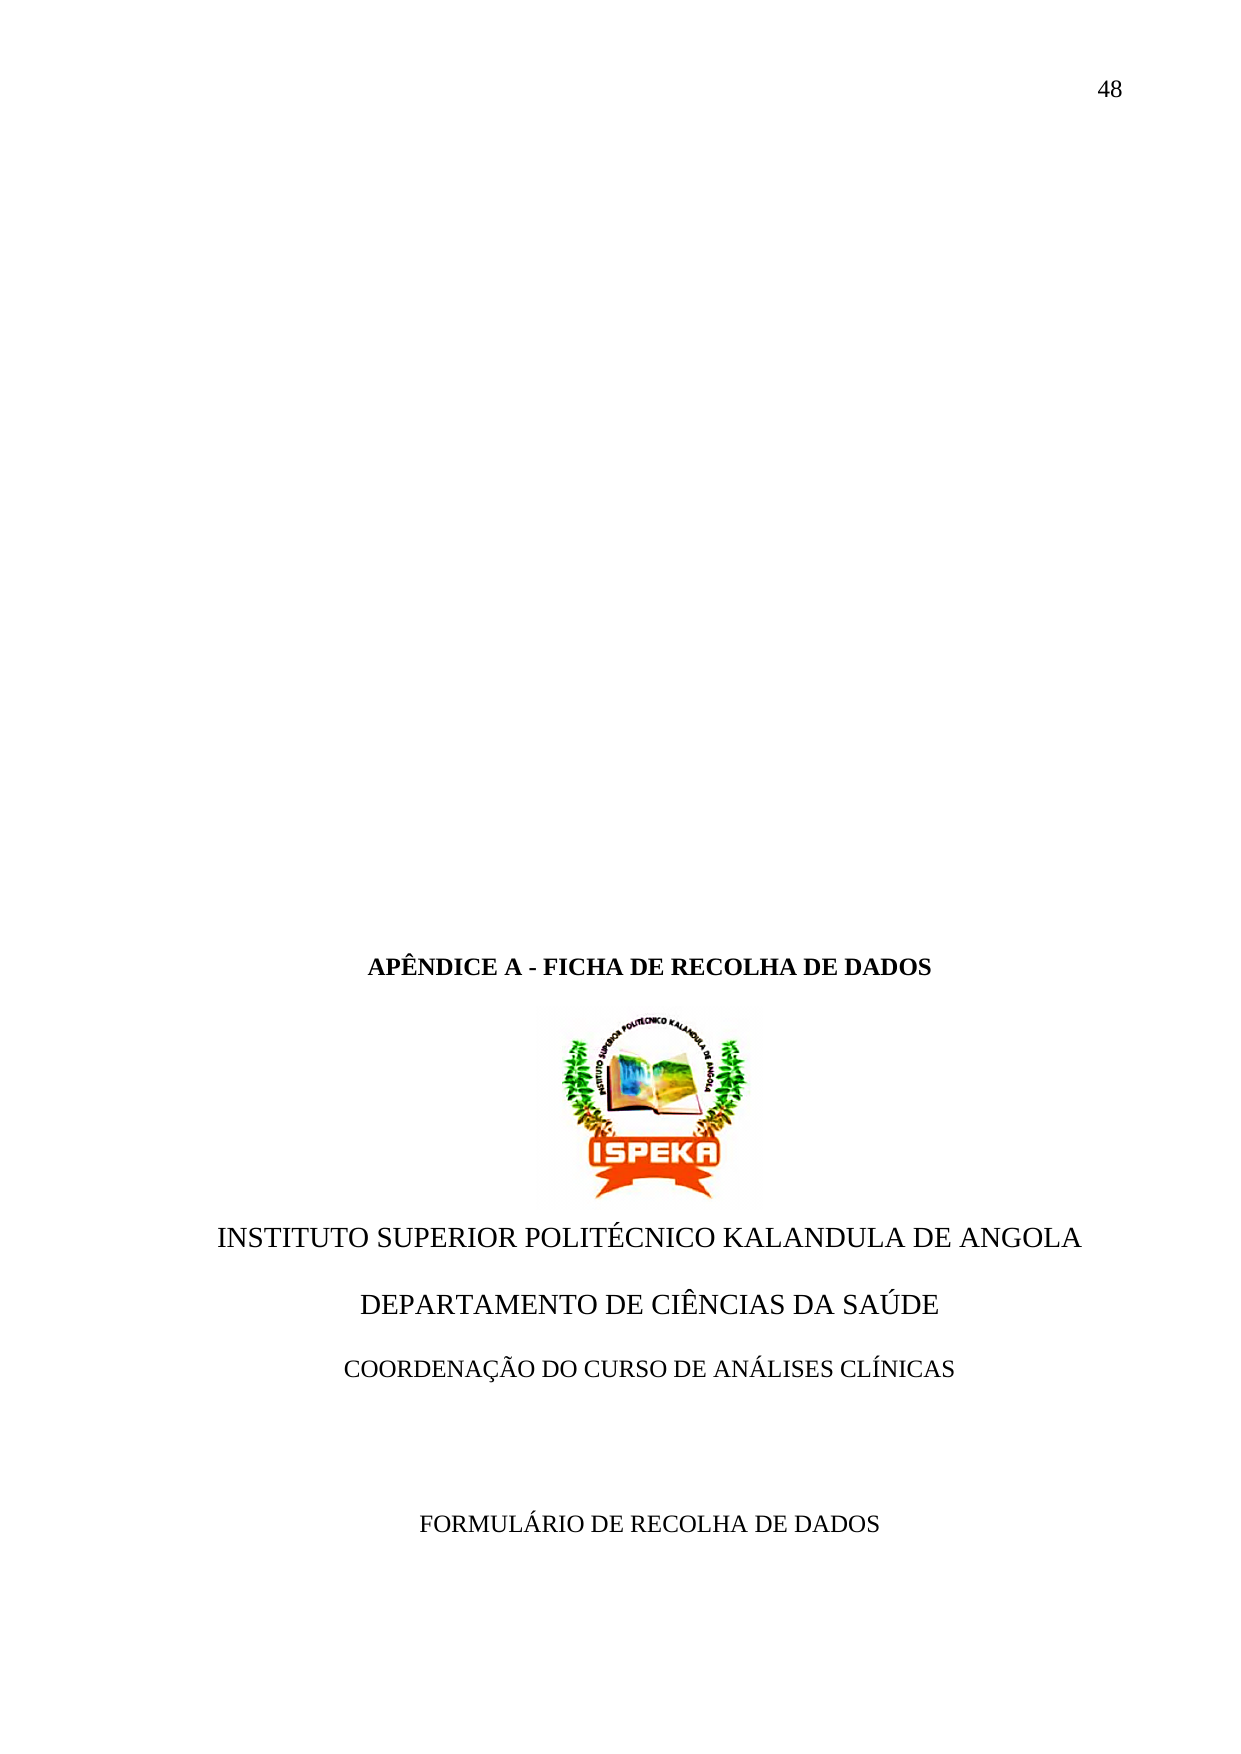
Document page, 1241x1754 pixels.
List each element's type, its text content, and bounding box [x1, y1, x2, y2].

text DEPARTAMENTO DE CIÊNCIAS DA SAÚDE [177, 1287, 1122, 1321]
text COORDENAÇÃO DO CURSO DE ANÁLISES CLÍNICAS [177, 1354, 1122, 1383]
picture [536, 1006, 764, 1210]
text FORMULÁRIO DE RECOLHA DE DADOS [177, 1509, 1122, 1538]
subtitle APÊNDICE A - FICHA DE RECOLHA DE DADOS [177, 952, 1122, 981]
text INSTITUTO SUPERIOR POLITÉCNICO KALANDULA DE ANGOLA [177, 1220, 1122, 1254]
